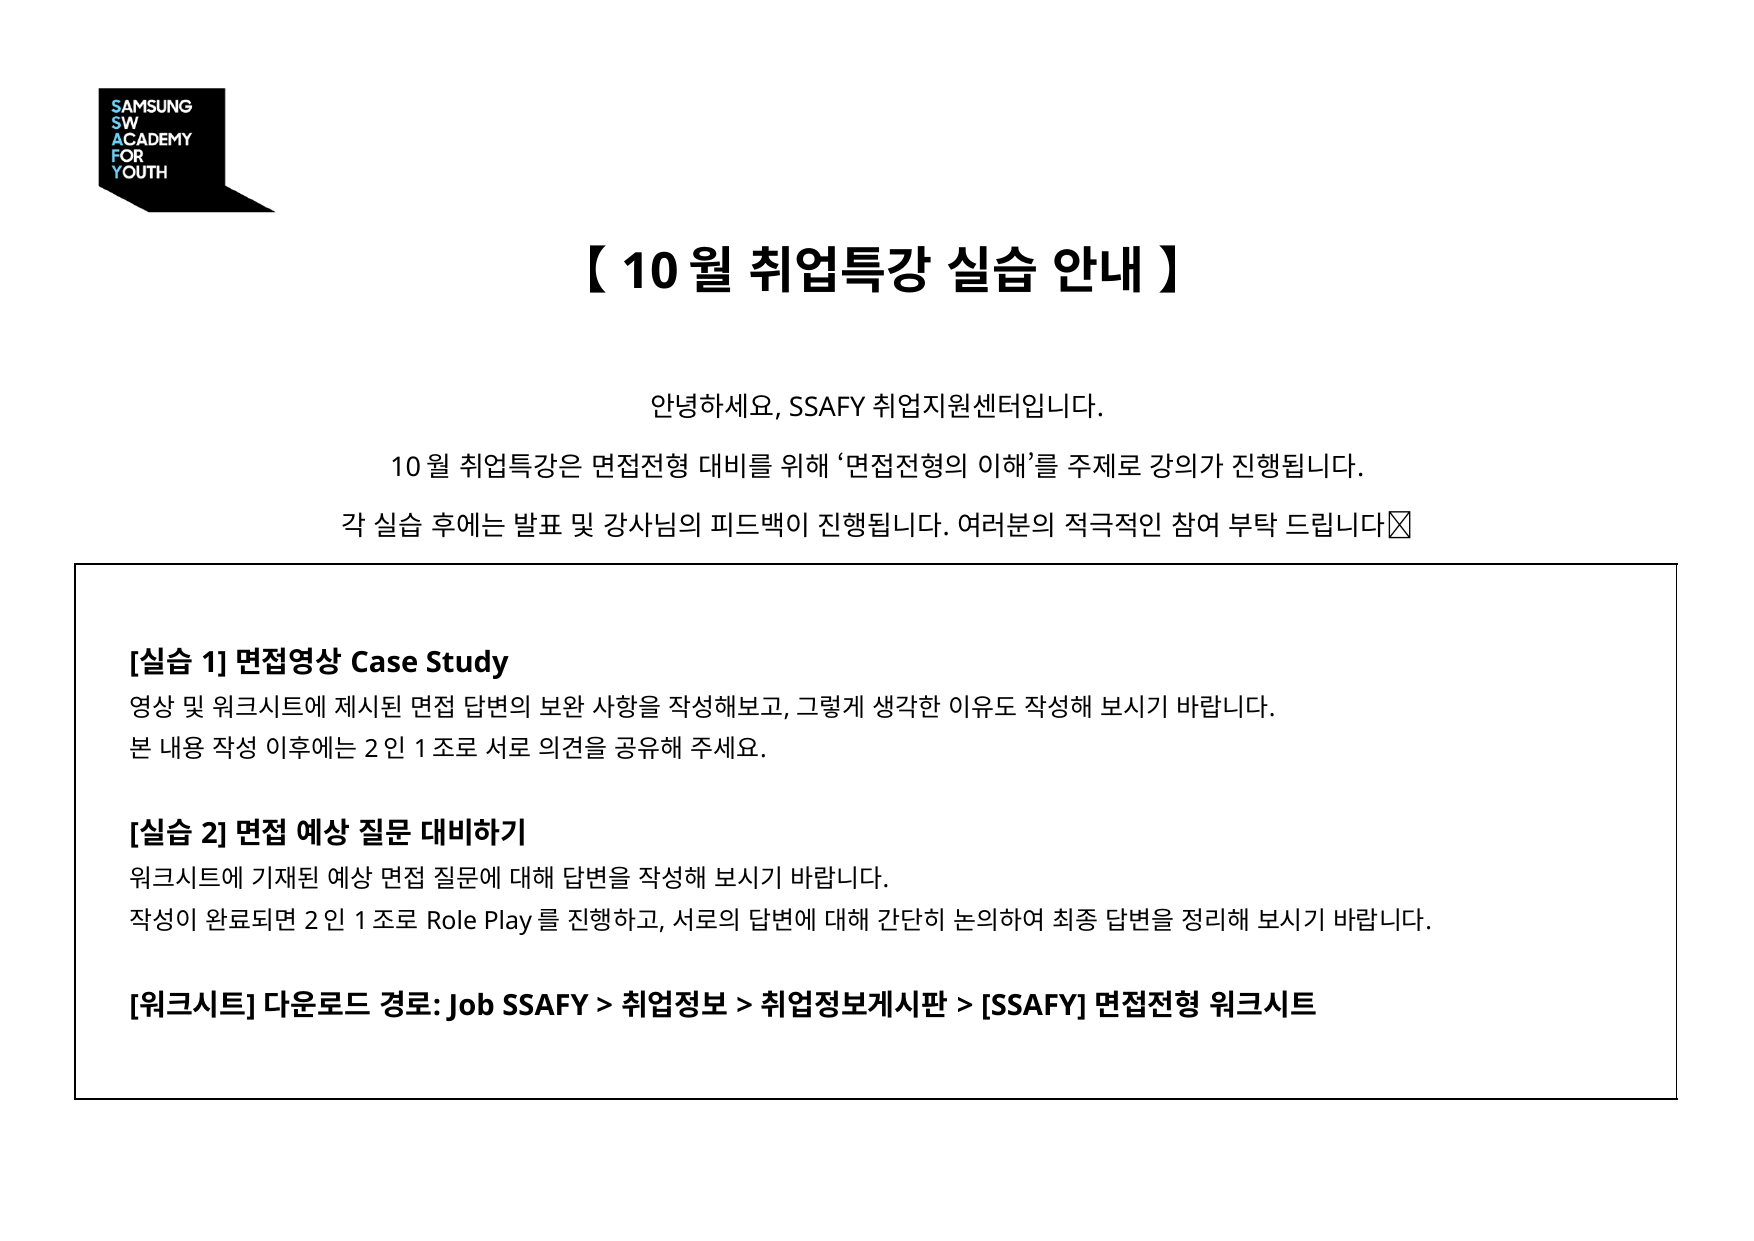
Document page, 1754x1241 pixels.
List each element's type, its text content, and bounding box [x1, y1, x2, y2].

text 10월 취업특강은 면접전형 대비를 위해 ‘면접전형의 이해’를 주제로 강의가 진행됩니다. [75, 444, 1679, 484]
text 안녕하세요, SSAFY 취업지원센터입니다. [75, 385, 1679, 425]
table_header [실습 1] 면접영상 Case Study 영상 및 워크시트에 제시된 면접 답변의 보완 사항을 작성해보고, 그렇게 생각한 이유도 작성해 보시기 바랍니다. 본 내용 작성 이후에는 2인 1조로 서로 의견을 공유해 주세요. [실습 2] 면접 예상 질문 대비하기 워크시트에 기재된 예상 면접 질문에 대해 답변을 작성해 보시기 바랍니다. 작성이 완료되면 2인 1조로 Role Play를 진행하고, 서로의 답변에 대해 간단히 논의하여 최종 답변을 정리해 보시기 바랍니다. [워크시트] 다운로드 경로: Job SSAFY > 취업정보 > 취업정보게시판 > [SSAFY] 면접전형 워크시트 [76, 565, 1676, 1098]
text 【 10월 취업특강 실습 안내 】 [75, 231, 1679, 303]
text 각 실습 후에는 발표 및 강사님의 피드백이 진행됩니다. 여러분의 적극적인 참여 부탁 드립니다 [75, 504, 1679, 543]
picture [75, 75, 296, 227]
